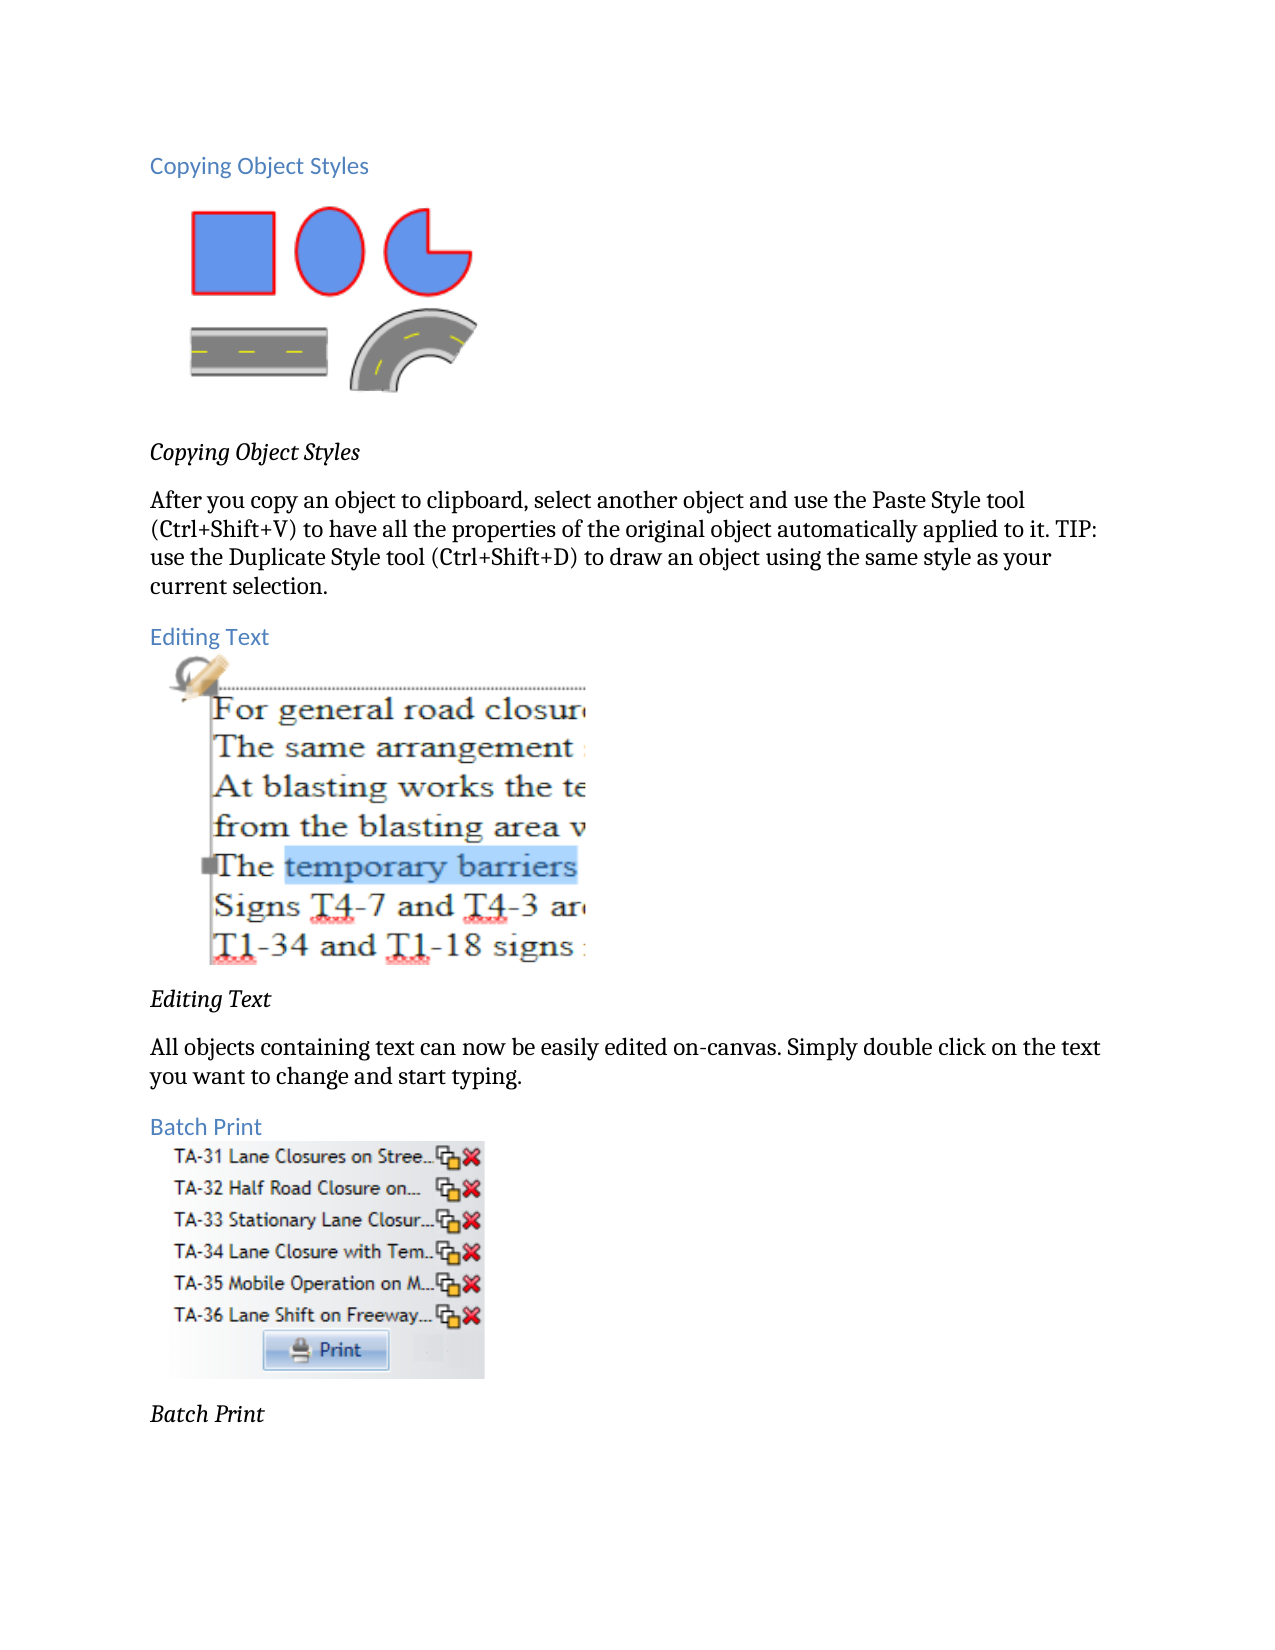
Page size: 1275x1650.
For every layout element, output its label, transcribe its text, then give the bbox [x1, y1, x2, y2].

subtitle Editing Text [150, 622, 1125, 652]
picture [168, 180, 485, 418]
text After you copy an object to clipboard, select another object and use the Paste Style tool (Ctrl+Shift+V) to have all the properties of the original object automatically applied to it. TIP: use the Duplicate Style tool (Ctrl+Shift+D) to draw an object using the same style as your current selection. [150, 486, 1125, 601]
picture [168, 1141, 485, 1379]
subtitle Copying Object Styles [150, 150, 1125, 181]
text All objects containing text can now be easily edited on-canvas. Simply double click on the text you want to change and start typing. [150, 1033, 1125, 1090]
text Editing Text [150, 985, 1125, 1014]
picture [168, 652, 586, 965]
text Copying Object Styles [150, 438, 1125, 467]
text Batch Print [150, 1399, 1125, 1428]
subtitle Batch Print [150, 1111, 1125, 1142]
